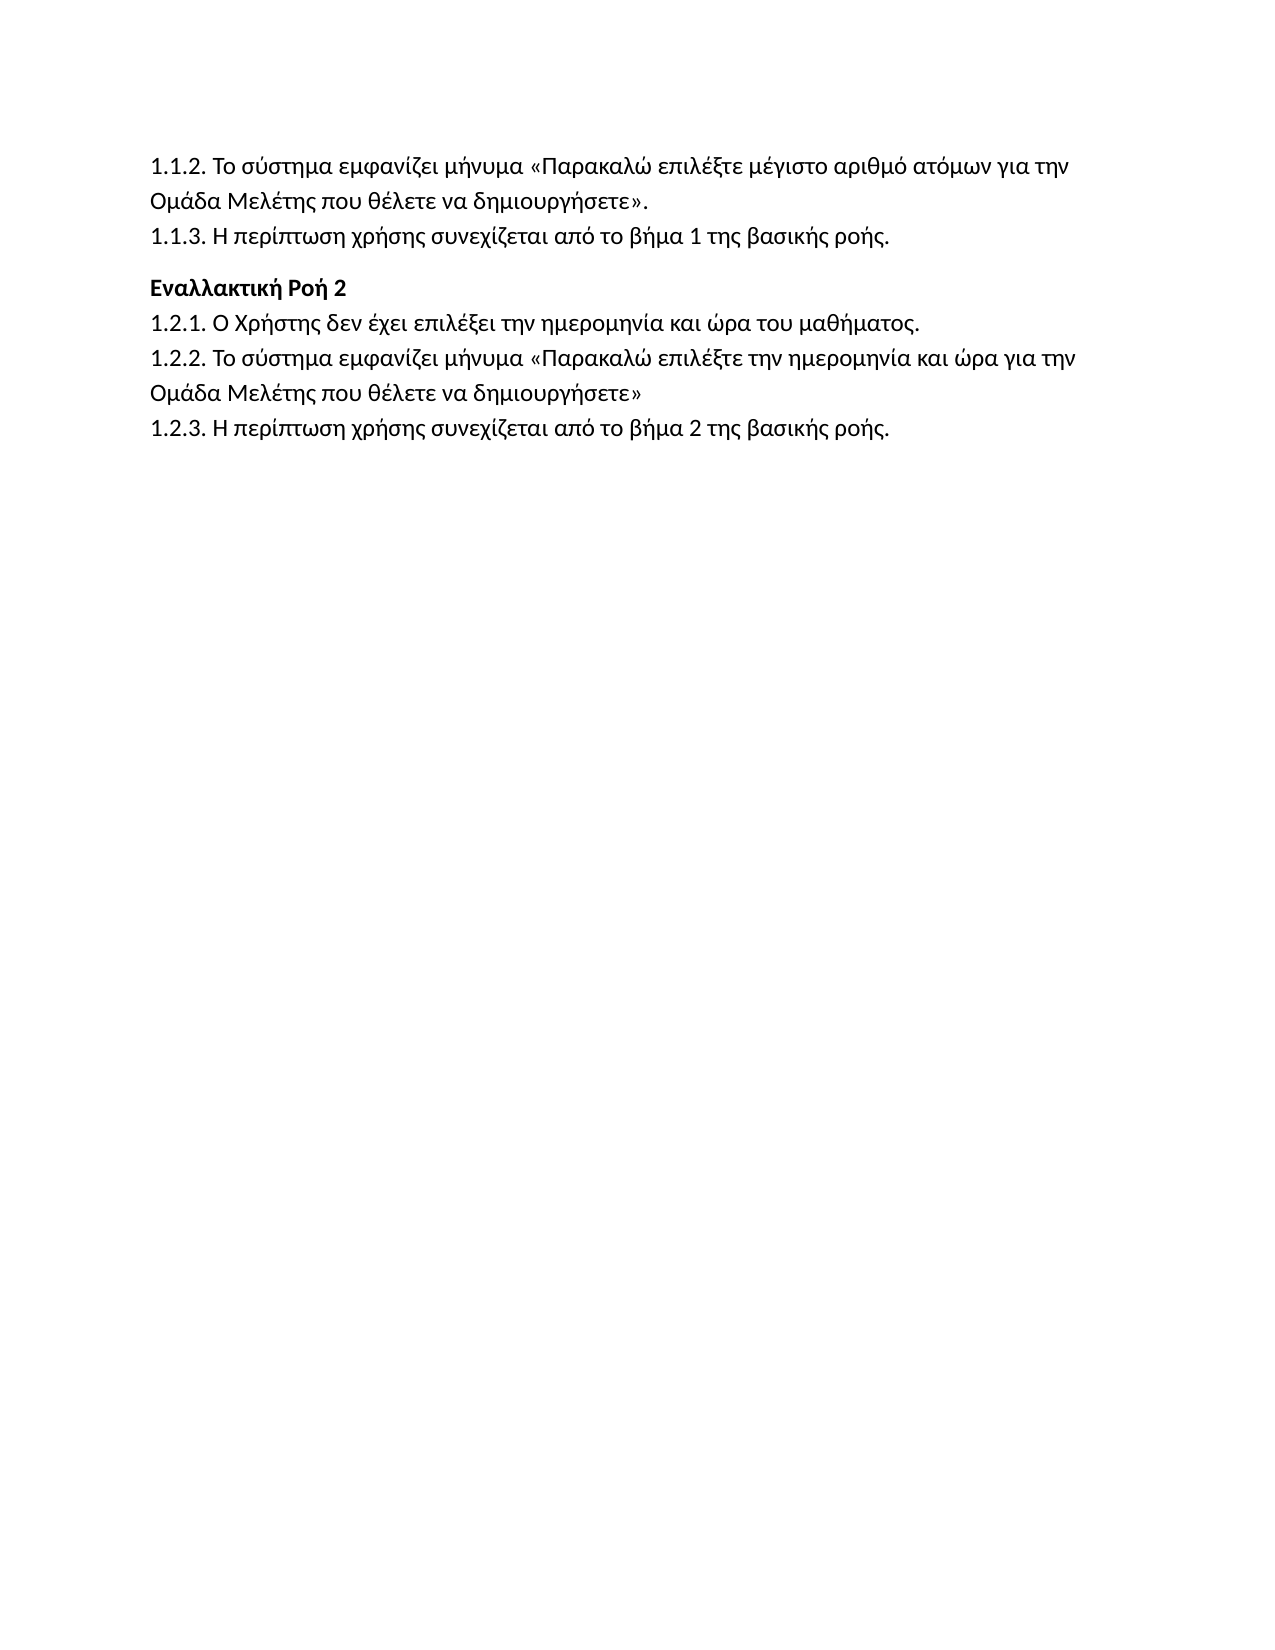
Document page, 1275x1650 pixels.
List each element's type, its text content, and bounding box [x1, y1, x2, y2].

text Εναλλακτική Ροή 2 1.2.1. Ο Χρήστης δεν έχει επιλέξει την ημερομηνία και ώρα του μαθήματος. 1.2.2. Το σύστημα εμφανίζει μήνυμα «Παρακαλώ επιλέξτε την ημερομηνία και ώρα για την Ομάδα Μελέτης που θέλετε να δημιουργήσετε» 1.2.3. Η περίπτωση χρήσης συνεχίζεται από το βήμα 2 της βασικής ροής. [150, 272, 1125, 442]
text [150, 150, 1125, 251]
